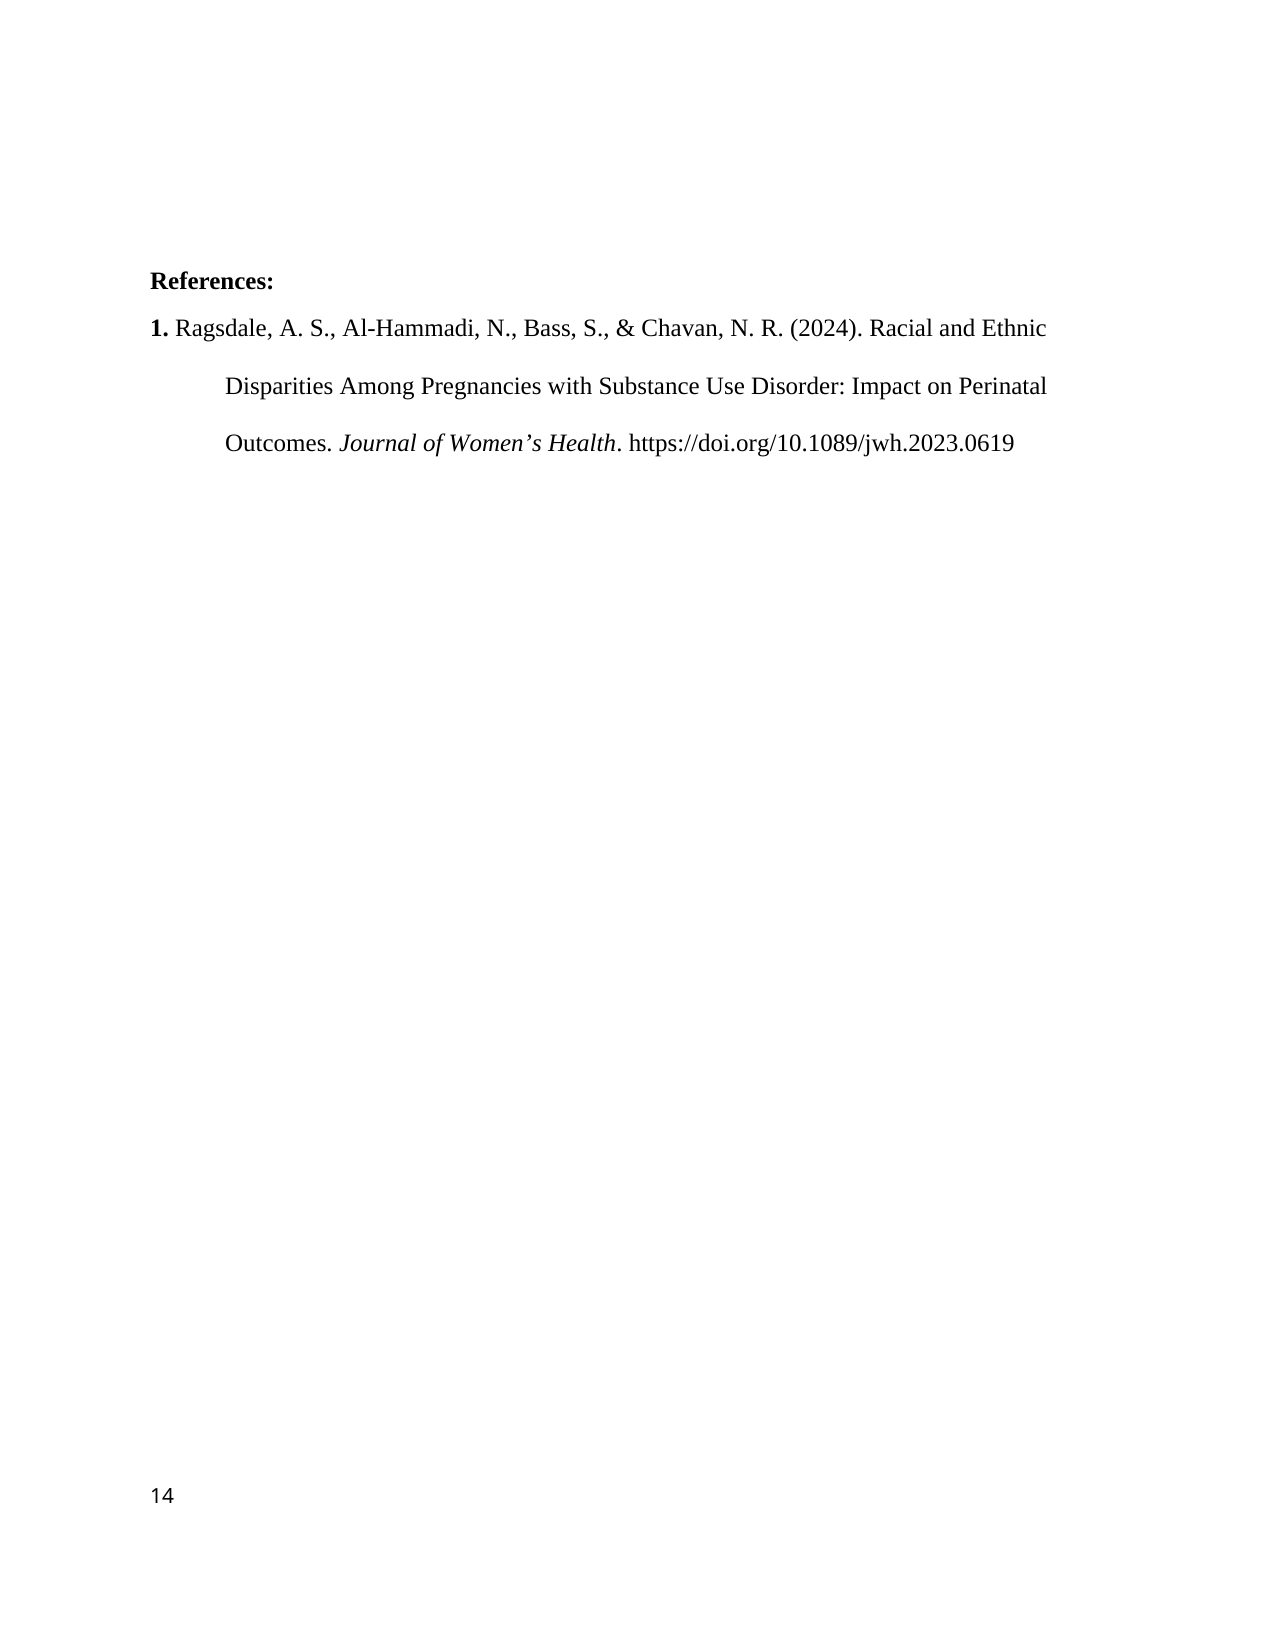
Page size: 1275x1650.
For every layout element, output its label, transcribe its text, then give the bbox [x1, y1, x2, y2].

text References: [150, 266, 1125, 294]
text 1. Ragsdale, A. S., Al-Hammadi, N., Bass, S., & Chavan, N. R. (2024). Racial and Ethnic Disparities Among Pregnancies with Substance Use Disorder: Impact on Perinatal Outcomes. Journal of Women’s Health. https://doi.org/10.1089/jwh.2023.0619 [150, 313, 1125, 457]
